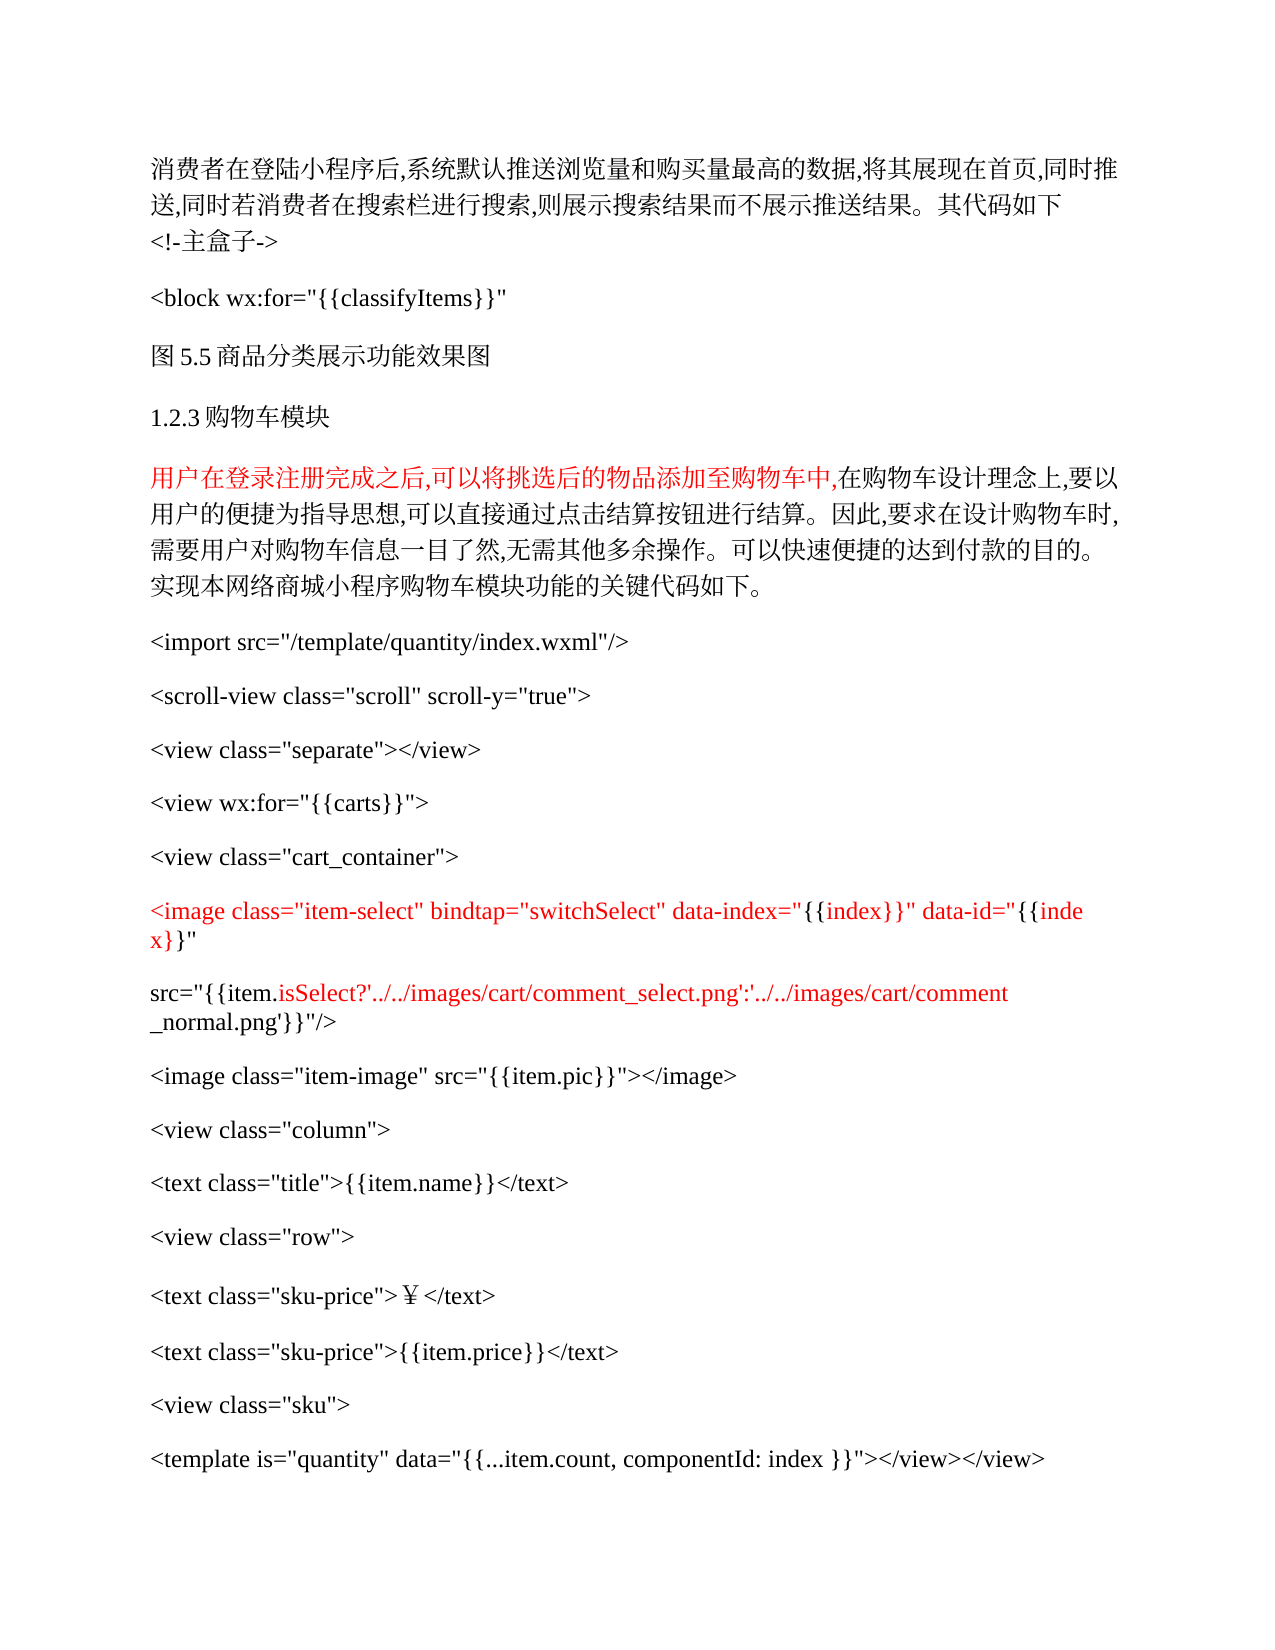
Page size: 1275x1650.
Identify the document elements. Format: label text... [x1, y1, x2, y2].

text <image class="item-select" bindtap="switchSelect" data-index="{{index}}" data-id="{{index}}" [150, 896, 1125, 953]
text <template is="quantity" data="{{...item.count, componentId: index }}"></view></view> [150, 1444, 1125, 1473]
text <text class="sku-price">{{item.price}}</text> [150, 1337, 1125, 1366]
text <view class="cart_container"> [150, 842, 1125, 871]
text <block wx:for="{{classifyItems}}" [150, 283, 1125, 312]
text 消费者在登陆小程序后,系统默认推送浏览量和购买量最高的数据,将其展现在首页,同时推送,同时若消费者在搜索栏进行搜索,则展示搜索结果而不展示推送结果。其代码如下 <!-主盒子-> [150, 150, 1125, 258]
text 用户在登录注册完成之后,可以将挑选后的物品添加至购物车中,在购物车设计理念上,要以用户的便捷为指导思想,可以直接通过点击结算按钮进行结算。因此,要求在设计购物车时,需要用户对购物车信息一目了然,无需其他多余操作。可以快速便捷的达到付款的目的。实现本网络商城小程序购物车模块功能的关键代码如下。 [150, 458, 1125, 602]
text <view class="separate"></view> [150, 735, 1125, 763]
text <image class="item-image" src="{{item.pic}}"></image> [150, 1061, 1125, 1090]
text 1.2.3购物车模块 [150, 397, 1125, 433]
text 图5.5商品分类展示功能效果图 [150, 337, 1125, 372]
text <view class="sku"> [150, 1391, 1125, 1419]
text <text class="sku-price">￥</text> [150, 1276, 1125, 1312]
text <scroll-view class="scroll" scroll-y="true"> [150, 681, 1125, 710]
text <view wx:for="{{carts}}"> [150, 788, 1125, 817]
text <view class="row"> [150, 1222, 1125, 1251]
text src="{{item.isSelect?'../../images/cart/comment_select.png':'../../images/cart/comment _normal.png'}}"/> [150, 978, 1125, 1036]
text <import src="/template/quantity/index.wxml"/> [150, 627, 1125, 656]
text <text class="title">{{item.name}}</text> [150, 1168, 1125, 1197]
text <view class="column"> [150, 1115, 1125, 1143]
